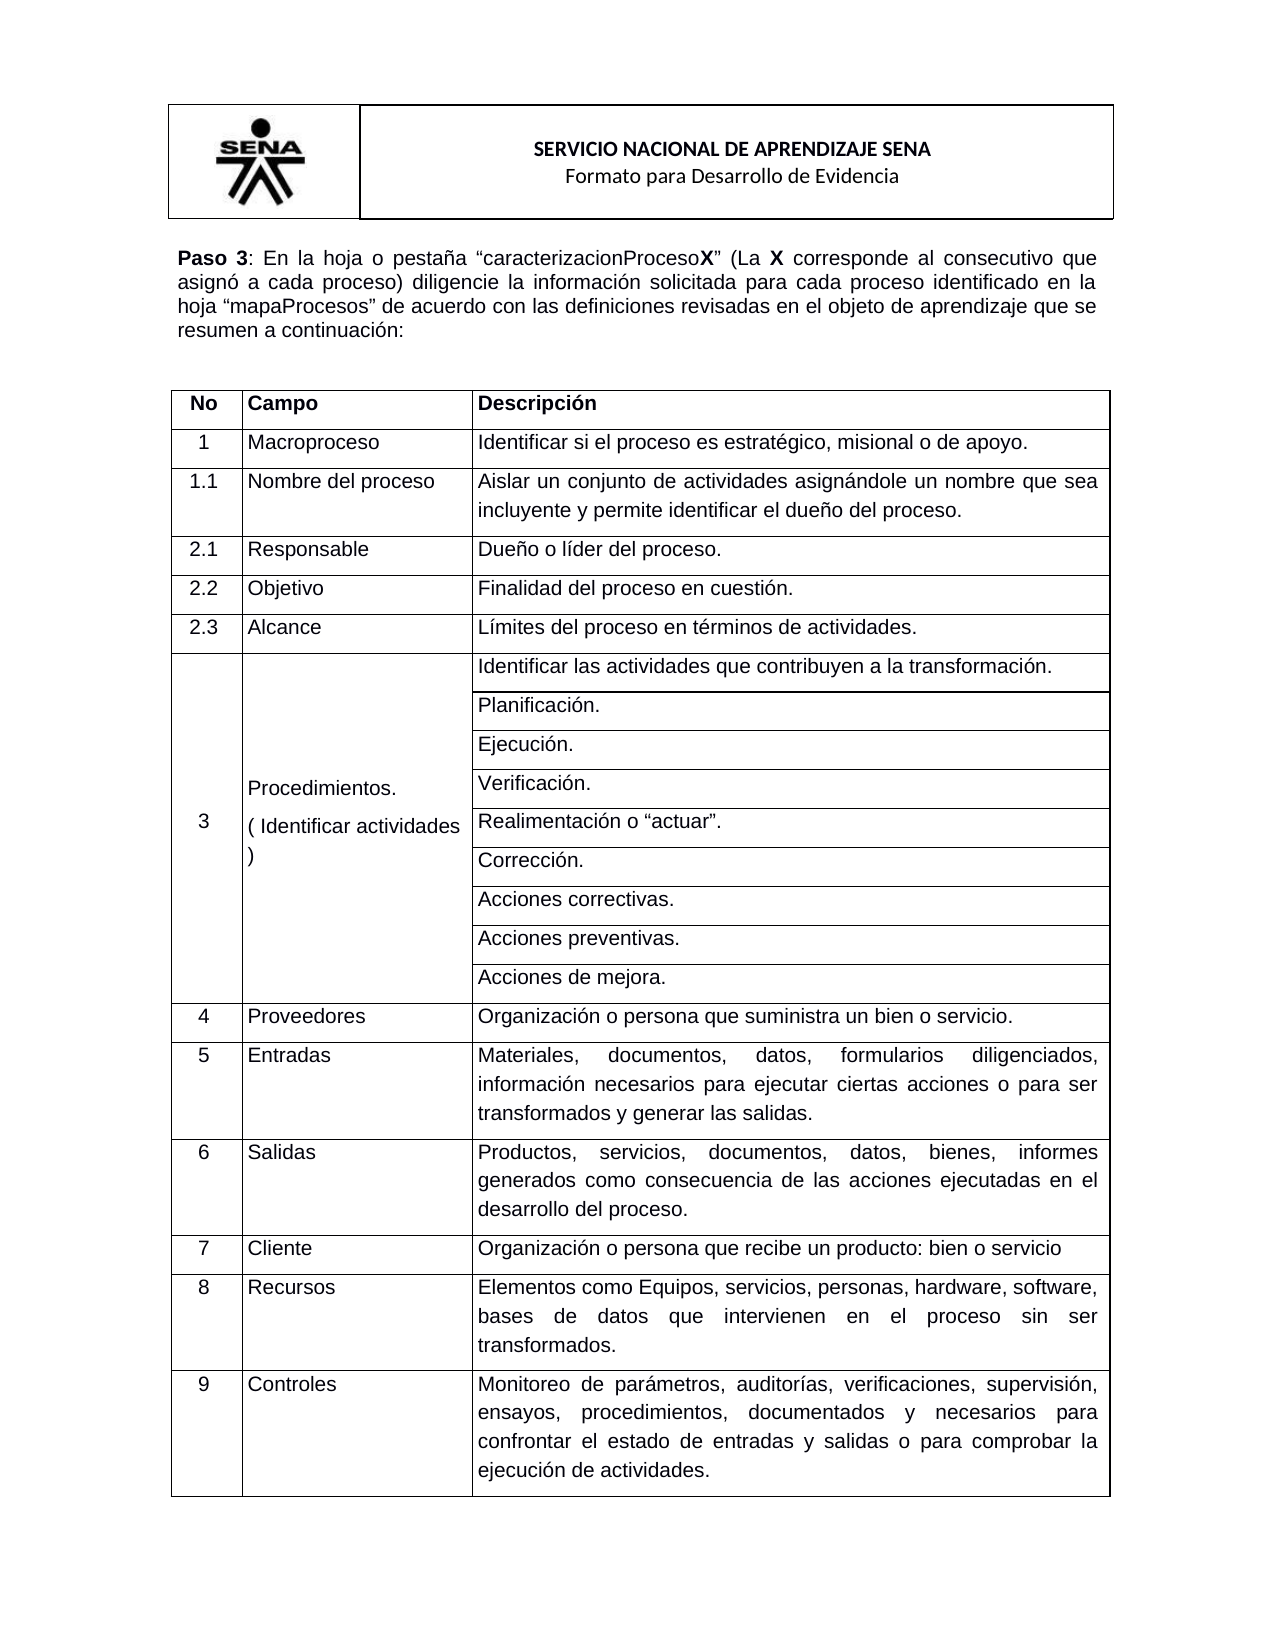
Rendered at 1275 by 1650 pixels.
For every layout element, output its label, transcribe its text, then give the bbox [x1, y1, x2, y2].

table_cell Proveedores [243, 1004, 472, 1042]
table_cell Organización o persona que suministra un bien o servicio. [473, 1004, 1109, 1042]
table_header No [172, 391, 242, 429]
table_cell Salidas [243, 1140, 472, 1235]
table_cell Productos, servicios, documentos, datos, bienes, informes generados como consecuencia de las acciones ejecutadas en el desarrollo del proceso. [473, 1140, 1109, 1235]
table_cell Límites del proceso en términos de actividades. [473, 615, 1109, 652]
table_cell Procedimientos. ( Identificar actividades ) [243, 654, 472, 1003]
table_cell Acciones correctivas. [473, 887, 1109, 925]
table_cell Identificar si el proceso es estratégico, misional o de apoyo. [473, 430, 1109, 468]
table_cell Alcance [243, 615, 472, 652]
table_cell 3 [172, 654, 242, 1003]
table_cell Realimentación o “actuar”. [473, 809, 1109, 847]
table_cell Elementos como Equipos, servicios, personas, hardware, software, bases de datos que intervienen en el proceso sin ser transformados. [473, 1275, 1109, 1370]
table_cell Controles [243, 1371, 472, 1496]
table_cell 1 [172, 430, 242, 468]
table_cell Organización o persona que recibe un producto: bien o servicio [473, 1236, 1109, 1274]
table_cell Macroproceso [243, 430, 472, 468]
table_cell 2.2 [172, 576, 242, 613]
table_cell Entradas [243, 1043, 472, 1138]
table_header Descripción [473, 391, 1109, 429]
table_cell Dueño o líder del proceso. [473, 537, 1109, 574]
table_cell Cliente [243, 1236, 472, 1274]
table_cell Ejecución. [473, 731, 1109, 769]
table_cell Responsable [243, 537, 472, 574]
text Paso 3: En la hoja o pestaña “caracterizacionProcesoX” (La X corresponde al consecutivo que asignó a cada proceso) diligencie la información solicitada para cada proceso identificado en la hoja “mapaProcesos” de acuerdo con las definiciones revisadas en el objeto de aprendizaje que se resumen a continuación: [177, 246, 1098, 342]
table_cell 8 [172, 1275, 242, 1370]
table_cell 4 [172, 1004, 242, 1042]
table_cell Aislar un conjunto de actividades asignándole un nombre que sea incluyente y permite identificar el dueño del proceso. [473, 469, 1109, 536]
table_cell Acciones preventivas. [473, 926, 1109, 964]
table_cell Recursos [243, 1275, 472, 1370]
table_cell 6 [172, 1140, 242, 1235]
table_cell 7 [172, 1236, 242, 1274]
picture [214, 115, 307, 209]
table_cell Objetivo [243, 576, 472, 613]
table_cell Verificación. [473, 770, 1109, 808]
table_cell Finalidad del proceso en cuestión. [473, 576, 1109, 613]
table_cell 2.3 [172, 615, 242, 652]
table_cell Nombre del proceso [243, 469, 472, 536]
table_cell 1.1 [172, 469, 242, 536]
table_cell Planificación. [473, 693, 1109, 730]
table_cell 2.1 [172, 537, 242, 574]
table_cell Corrección. [473, 848, 1109, 886]
table_cell 9 [172, 1371, 242, 1496]
table_cell 5 [172, 1043, 242, 1138]
table_cell Identificar las actividades que contribuyen a la transformación. [473, 654, 1109, 691]
table_cell Acciones de mejora. [473, 965, 1109, 1003]
table_cell Materiales, documentos, datos, formularios diligenciados, información necesarios para ejecutar ciertas acciones o para ser transformados y generar las salidas. [473, 1043, 1109, 1138]
table_cell Monitoreo de parámetros, auditorías, verificaciones, supervisión, ensayos, procedimientos, documentados y necesarios para confrontar el estado de entradas y salidas o para comprobar la ejecución de actividades. [473, 1371, 1109, 1496]
table_header Campo [243, 391, 472, 429]
